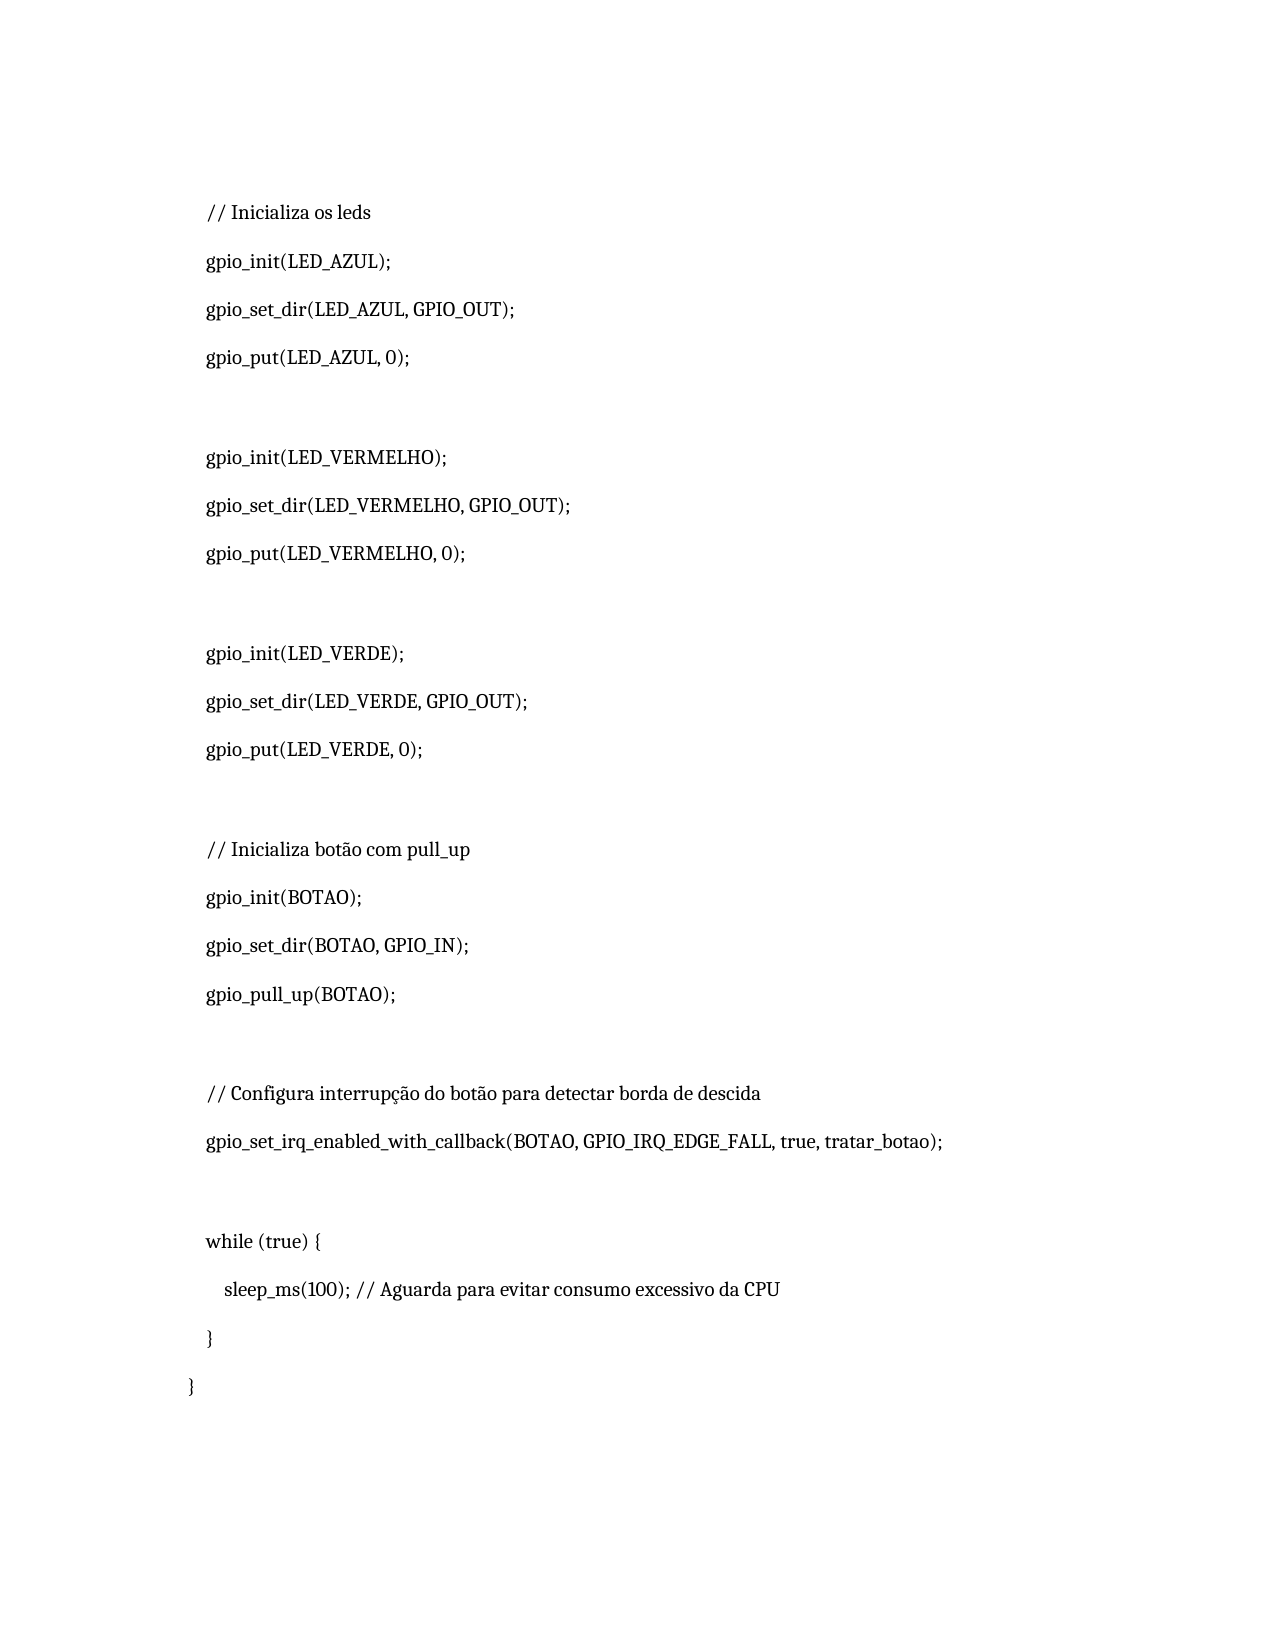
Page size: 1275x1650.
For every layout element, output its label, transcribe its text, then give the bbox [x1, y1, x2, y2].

text gpio_set_dir(LED_AZUL, GPIO_OUT); [187, 298, 1087, 322]
text } [187, 1326, 1087, 1350]
text gpio_init(LED_VERMELHO); [187, 445, 1087, 469]
text while (true) { [187, 1229, 1087, 1253]
text sleep_ms(100); // Aguarda para evitar consumo excessivo da CPU [187, 1278, 1087, 1302]
text // Inicializa os leds [187, 201, 1087, 225]
text gpio_set_dir(LED_VERDE, GPIO_OUT); [187, 690, 1087, 714]
text gpio_set_dir(LED_VERMELHO, GPIO_OUT); [187, 494, 1087, 518]
text gpio_pull_up(BOTAO); [187, 982, 1087, 1006]
text gpio_put(LED_VERDE, 0); [187, 738, 1087, 762]
text gpio_put(LED_VERMELHO, 0); [187, 542, 1087, 566]
text gpio_put(LED_AZUL, 0); [187, 346, 1087, 370]
text gpio_set_irq_enabled_with_callback(BOTAO, GPIO_IRQ_EDGE_FALL, true, tratar_botao); [187, 1130, 1087, 1154]
text gpio_init(BOTAO); [187, 886, 1087, 910]
text } [187, 1374, 1087, 1398]
text gpio_init(LED_VERDE); [187, 641, 1087, 665]
text gpio_init(LED_AZUL); [187, 249, 1087, 273]
text // Inicializa botão com pull_up [187, 837, 1087, 861]
text // Configura interrupção do botão para detectar borda de descida [187, 1082, 1087, 1106]
text gpio_set_dir(BOTAO, GPIO_IN); [187, 934, 1087, 958]
